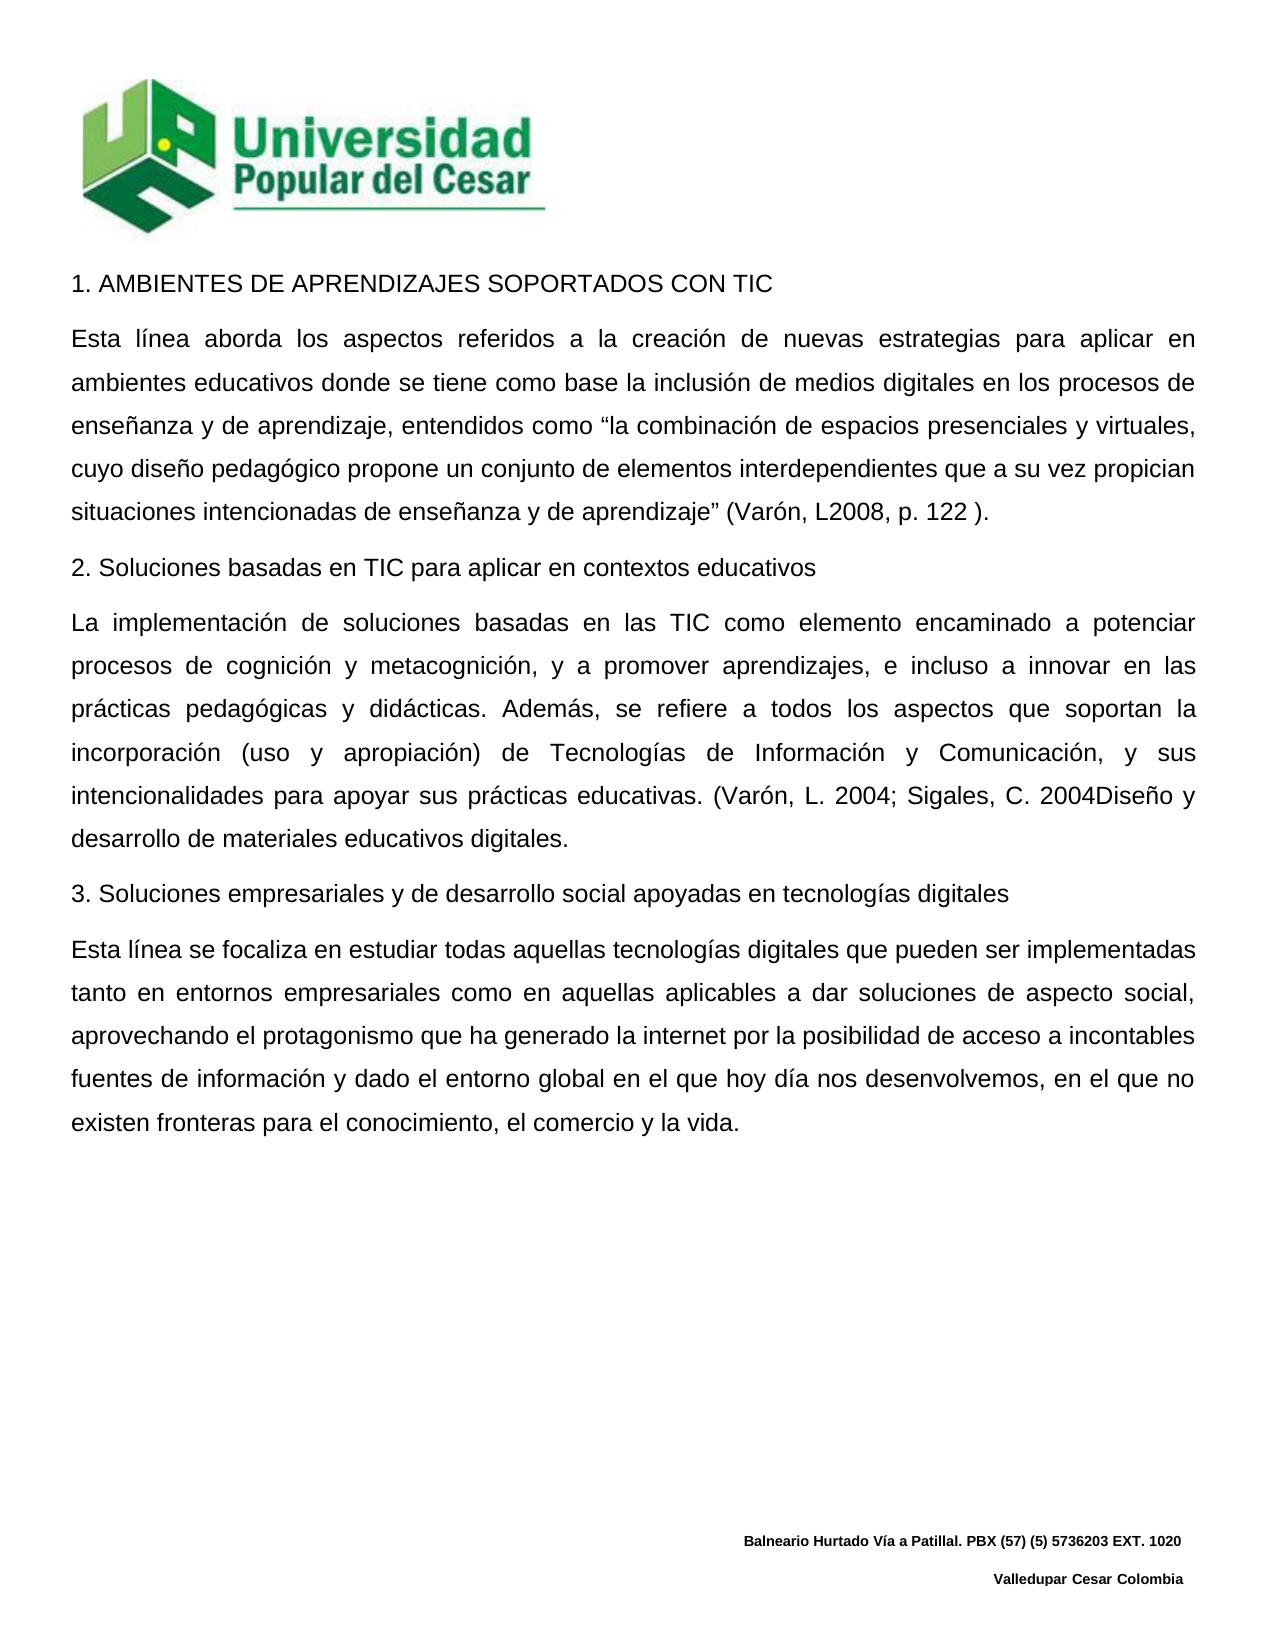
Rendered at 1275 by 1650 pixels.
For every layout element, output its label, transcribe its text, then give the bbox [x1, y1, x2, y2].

text 3. Soluciones empresariales y de desarrollo social apoyadas en tecnologías digitales [71, 879, 1198, 908]
text Esta línea aborda los aspectos referidos a la creación de nuevas estrategias para aplicar en ambientes educativos donde se tiene como base la inclusión de medios digitales en los procesos de enseñanza y de aprendizaje, entendidos como “la combinación de espacios presenciales y virtuales, cuyo diseño pedagógico propone un conjunto de elementos interdependientes que a su vez propician situaciones intencionadas de enseñanza y de aprendizaje” (Varón, L2008, p. 122 ). [71, 324, 1198, 526]
text La implementación de soluciones basadas en las TIC como elemento encaminado a potenciar procesos de cognición y metacognición, y a promover aprendizajes, e incluso a innovar en las prácticas pedagógicas y didácticas. Además, se refiere a todos los aspectos que soportan la incorporación (uso y apropiación) de Tecnologías de Información y Comunicación, y sus intencionalidades para apoyar sus prácticas educativas. (Varón, L. 2004; Sigales, C. 2004Diseño y desarrollo de materiales educativos digitales. [71, 608, 1198, 852]
text 1. AMBIENTES DE APRENDIZAJES SOPORTADOS CON TIC [71, 269, 1198, 297]
text 2. Soluciones basadas en TIC para aplicar en contextos educativos [71, 552, 1198, 581]
text Esta línea se focaliza en estudiar todas aquellas tecnologías digitales que pueden ser implementadas tanto en entornos empresariales como en aquellas aplicables a dar soluciones de aspecto social, aprovechando el protagonismo que ha generado la internet por la posibilidad de acceso a incontables fuentes de información y dado el entorno global en el que hoy día nos desenvolvemos, en el que no existen fronteras para el conocimiento, el comercio y la vida. [71, 935, 1198, 1136]
picture [82, 79, 546, 244]
